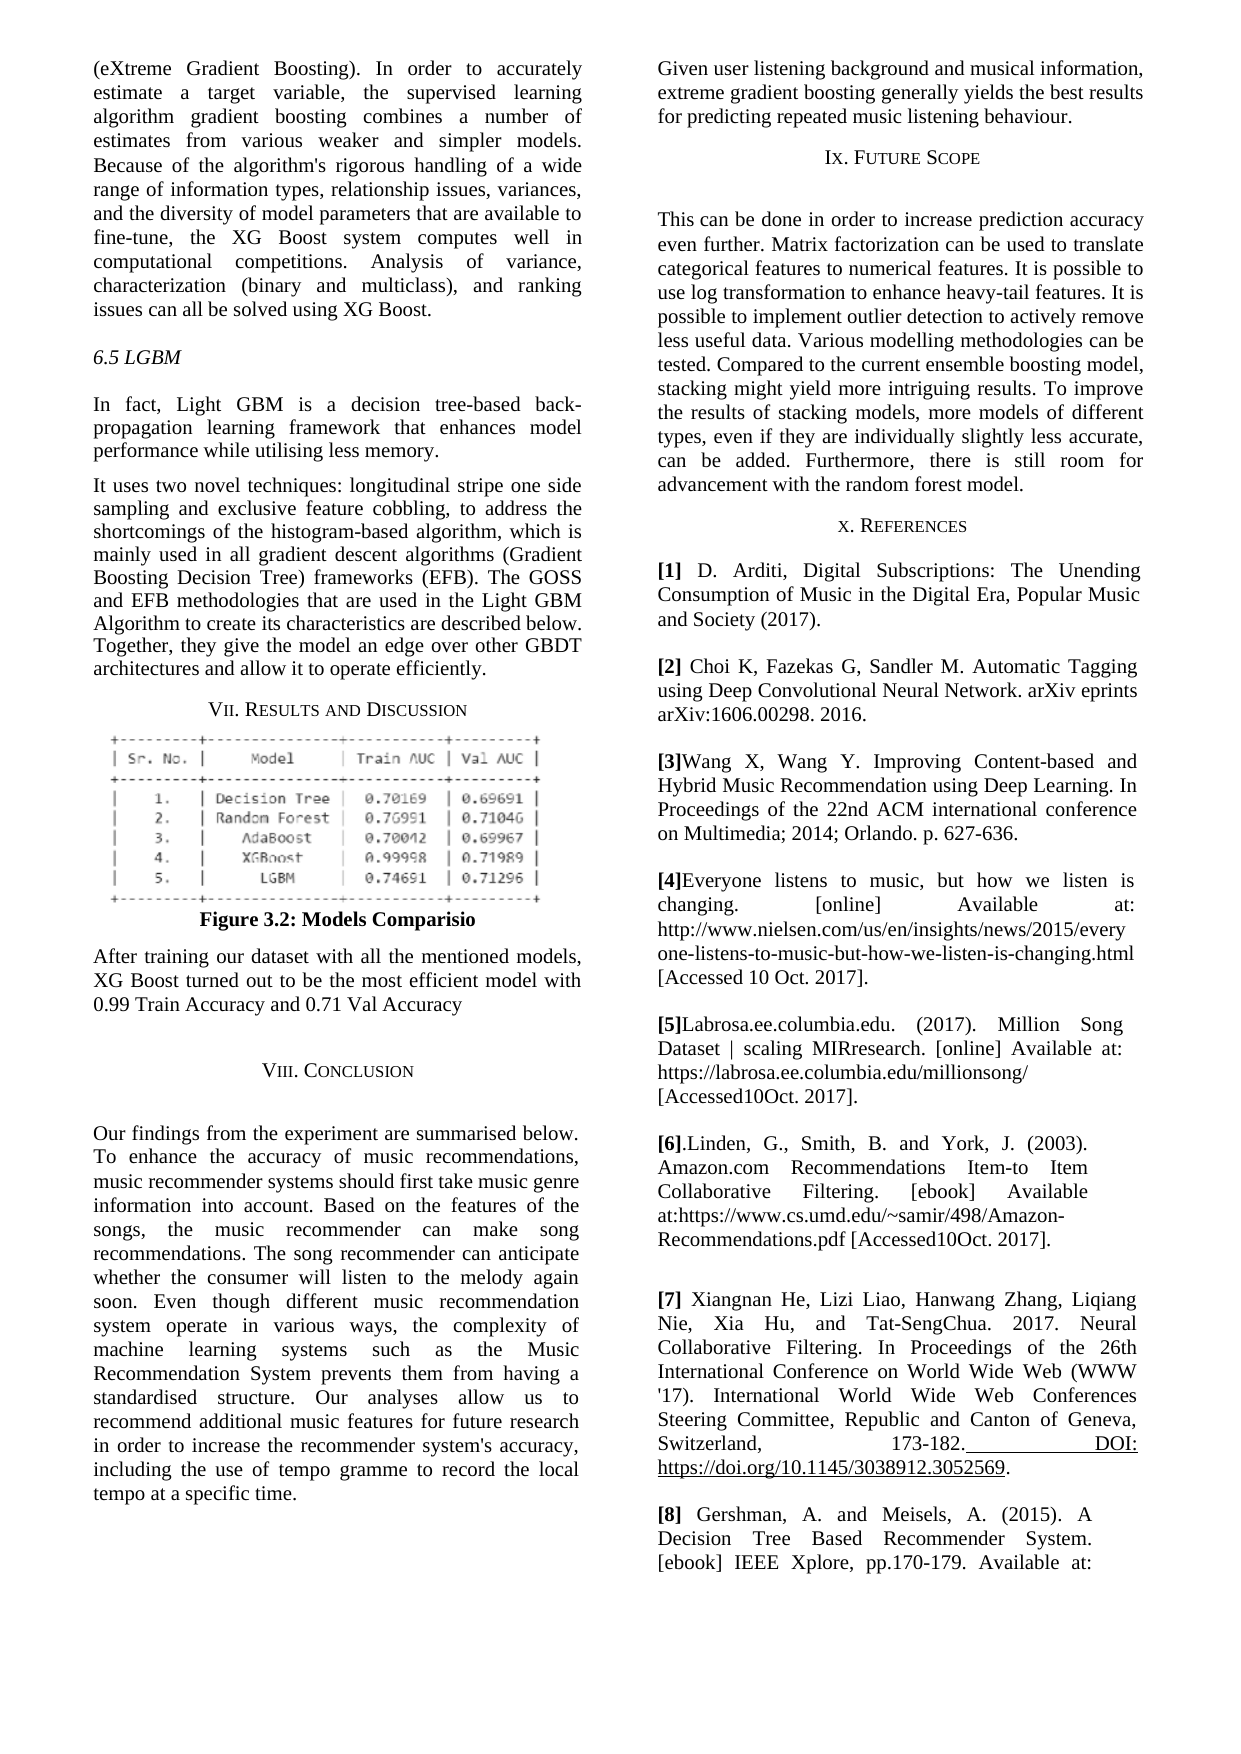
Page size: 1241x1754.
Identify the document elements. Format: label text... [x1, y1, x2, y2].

text It uses two novel techniques: longitudinal stripe one side sampling and exclusive feature cobbling, to address the shortcomings of the histogram-based algorithm, which is mainly used in all gradient descent algorithms (Gradient Boosting Decision Tree) frameworks (EFB). The GOSS and EFB methodologies that are used in the Light GBM Algorithm to create its characteristics are described below. Together, they give the model an edge over other GBDT architectures and allow it to operate efficiently. [93, 474, 582, 680]
subtitle Vii. Results and Discussion [93, 697, 582, 721]
text [1] D. Arditi, Digital Subscriptions: The Unending Consumption of Music in the Digital Era, Popular Music and Society (2017). [657, 558, 1141, 631]
text After training our dataset with all the mentioned models, XG Boost turned out to be the most efficient model with 0.99 Train Accuracy and 0.71 Val Accuracy [93, 943, 582, 1016]
text [4]Everyone listens to music, but how we listen is changing. [online] Available at: http://www.nielsen.com/us/en/insights/news/2015/everyone-listens-to-music-but-how-we-listen-is-changing.html [Accessed 10 Oct. 2017]. [657, 868, 1135, 989]
subtitle Viii. Conclusion [93, 1058, 582, 1082]
text [2] Choi K, Fazekas G, Sandler M. Automatic Tagging using Deep Convolutional Neural Network. arXiv eprints arXiv:1606.00298. 2016. [657, 654, 1138, 726]
text [3]Wang X, Wang Y. Improving Content-based and Hybrid Music Recommendation using Deep Learning. In Proceedings of the 22nd ACM international conference on Multimedia; 2014; Orlando. p. 627-636. [657, 749, 1138, 845]
text Given user listening background and musical information, extreme gradient boosting generally yields the best results for predicting repeated music listening behaviour. [657, 56, 1144, 128]
text This can be done in order to increase prediction accuracy even further. Matrix factorization can be used to translate categorical features to numerical features. It is possible to use log transformation to enhance heavy-tail features. It is possible to implement outlier detection to actively remove less useful data. Various modelling methodologies can be tested. Compared to the current ensemble boosting model, stacking might yield more intriguing results. To improve the results of stacking models, more models of different types, even if they are individually slightly less accurate, can be added. Furthermore, there is still room for advancement with the random forest model. [657, 207, 1144, 496]
text Figure 3.2: Models Comparisio [93, 909, 582, 931]
text In fact, Light GBM is a decision tree-based back- propagation learning framework that enhances model performance while utilising less memory. [93, 393, 582, 462]
text [6].Linden, G., Smith, B. and York, J. (2003). Amazon.com Recommendations Item-to Item Collaborative Filtering. [ebook] Available at:https://www.cs.umd.edu/~samir/498/Amazon-Recommendations.pdf [Accessed10Oct. 2017]. [657, 1131, 1088, 1251]
subtitle x. References [657, 513, 1147, 537]
text Our findings from the experiment are summarised below. To enhance the accuracy of music recommendations, music recommender systems should first take music genre information into account. Based on the features of the songs, the music recommender can make song recommendations. The song recommender can anticipate whether the consumer will listen to the melody again soon. Even though different music recommendation system operate in various ways, the complexity of machine learning systems such as the Music Recommendation System prevents them from having a standardised structure. Our analyses allow us to recommend additional music features for future research in order to increase the recommender system's accuracy, including the use of tempo gramme to record the local tempo at a specific time. [93, 1120, 580, 1505]
picture [93, 729, 582, 909]
text [5]Labrosa.ee.columbia.edu. (2017). Million Song Dataset | scaling MIRresearch. [online] Available at: https://labrosa.ee.columbia.edu/millionsong/ [Accessed10Oct. 2017]. [657, 1012, 1123, 1108]
text [7] Xiangnan He, Lizi Liao, Hanwang Zhang, Liqiang Nie, Xia Hu, and Tat-SengChua. 2017. Neural Collaborative Filtering. In Proceedings of the 26th International Conference on World Wide Web (WWW '17). International World Wide Web Conferences Steering Committee, Republic and Canton of Geneva, Switzerland, 173-182. DOI: https://doi.org/10.1145/3038912.3052569. [657, 1286, 1137, 1479]
text 6.5 LGBM [93, 345, 582, 369]
subtitle Ix. Future Scope [657, 145, 1147, 169]
